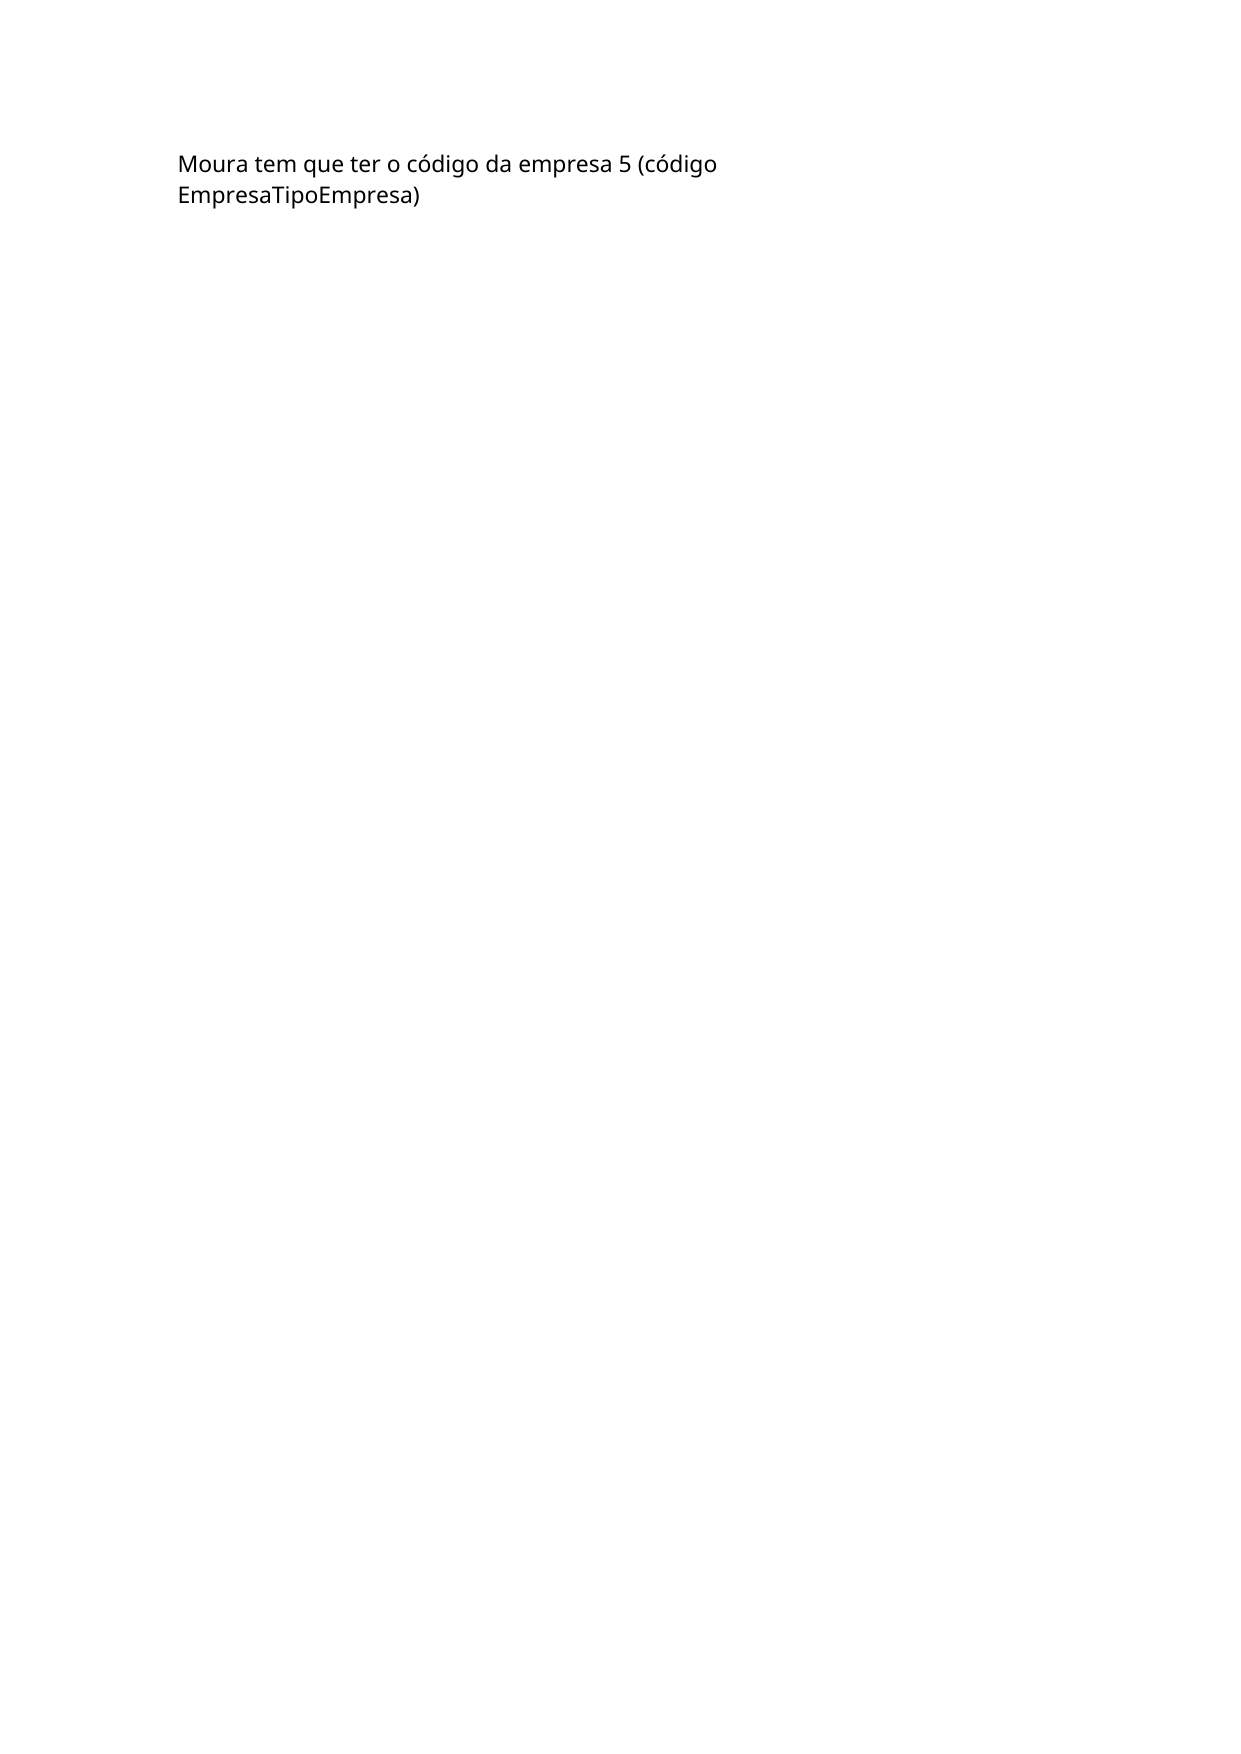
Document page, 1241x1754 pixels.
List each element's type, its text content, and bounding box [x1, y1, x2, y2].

text Moura tem que ter o código da empresa 5 (código [177, 148, 1063, 179]
text EmpresaTipoEmpresa) [177, 179, 1063, 210]
